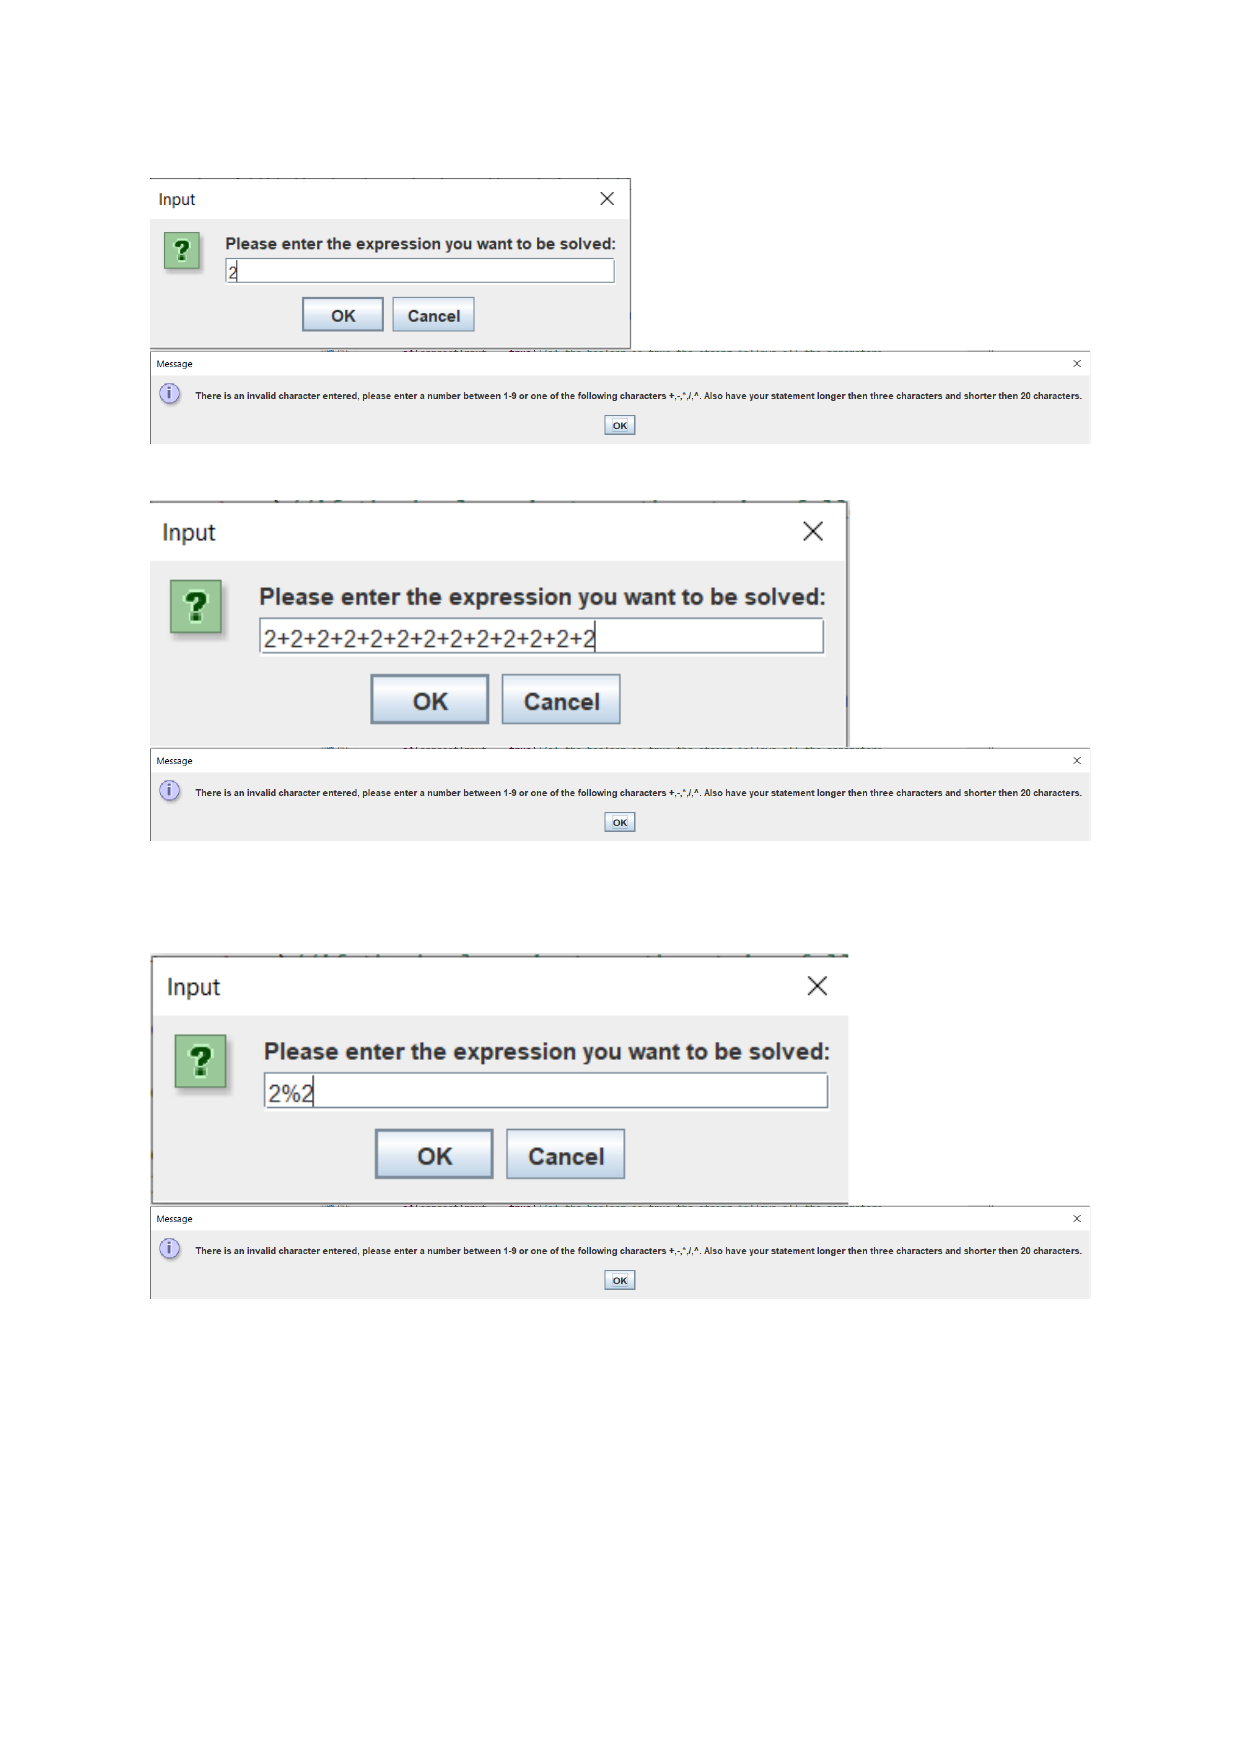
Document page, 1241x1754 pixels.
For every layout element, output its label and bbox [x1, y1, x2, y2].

picture [150, 953, 1091, 1299]
picture [150, 178, 1091, 444]
picture [150, 500, 1091, 841]
